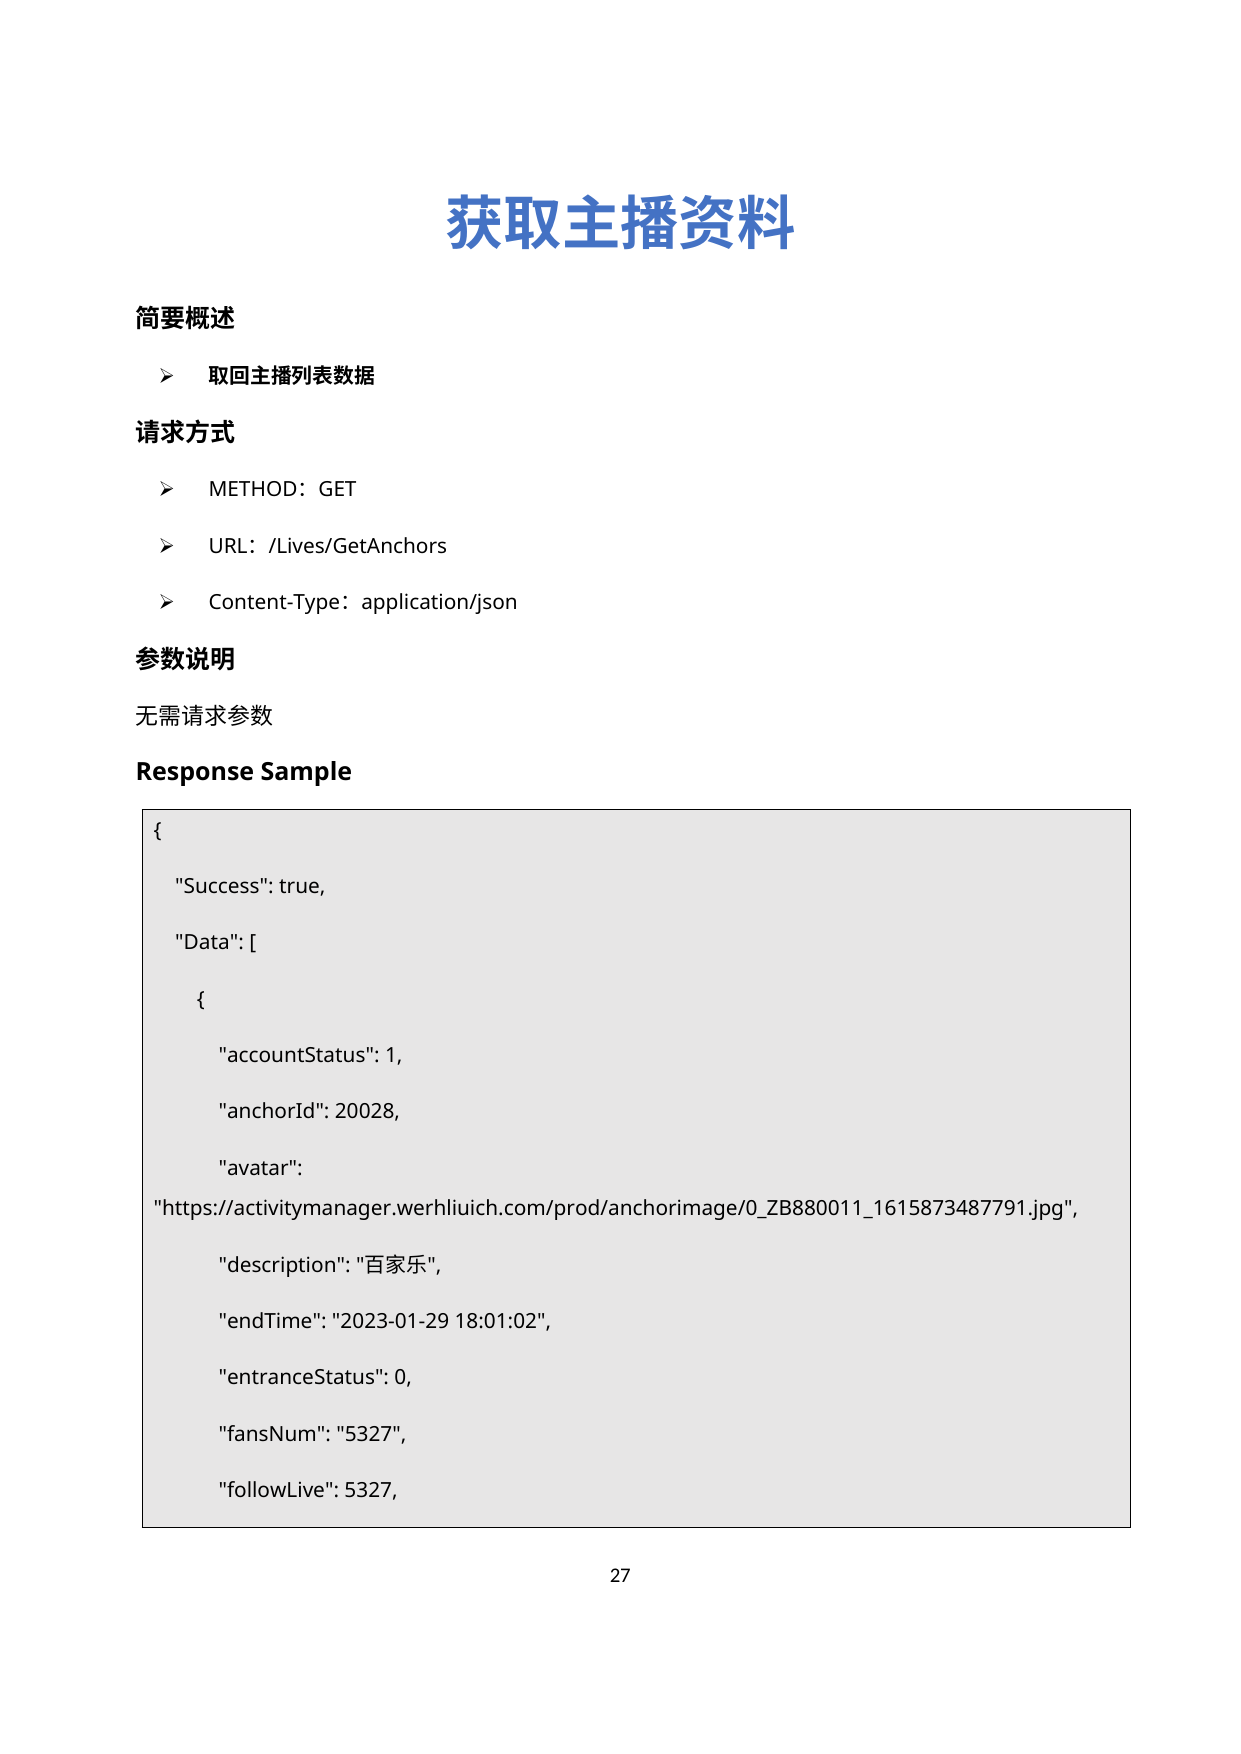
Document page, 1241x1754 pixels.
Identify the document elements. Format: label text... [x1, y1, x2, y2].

text 无需请求参数 [112, 696, 1128, 733]
list URL：/Lives/GetAnchors [158, 525, 1128, 563]
list Content-Type：application/json [158, 582, 1128, 619]
list METHOD：GET [158, 469, 1128, 506]
text 参数说明 [135, 638, 1128, 676]
text Response Sample [135, 752, 1128, 790]
text 请求方式 [135, 412, 1128, 449]
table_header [143, 810, 1130, 1527]
text 简要概述 [135, 298, 1128, 336]
text 获取主播资料 [112, 162, 1128, 275]
list 取回主播列表数据 [158, 355, 1128, 393]
